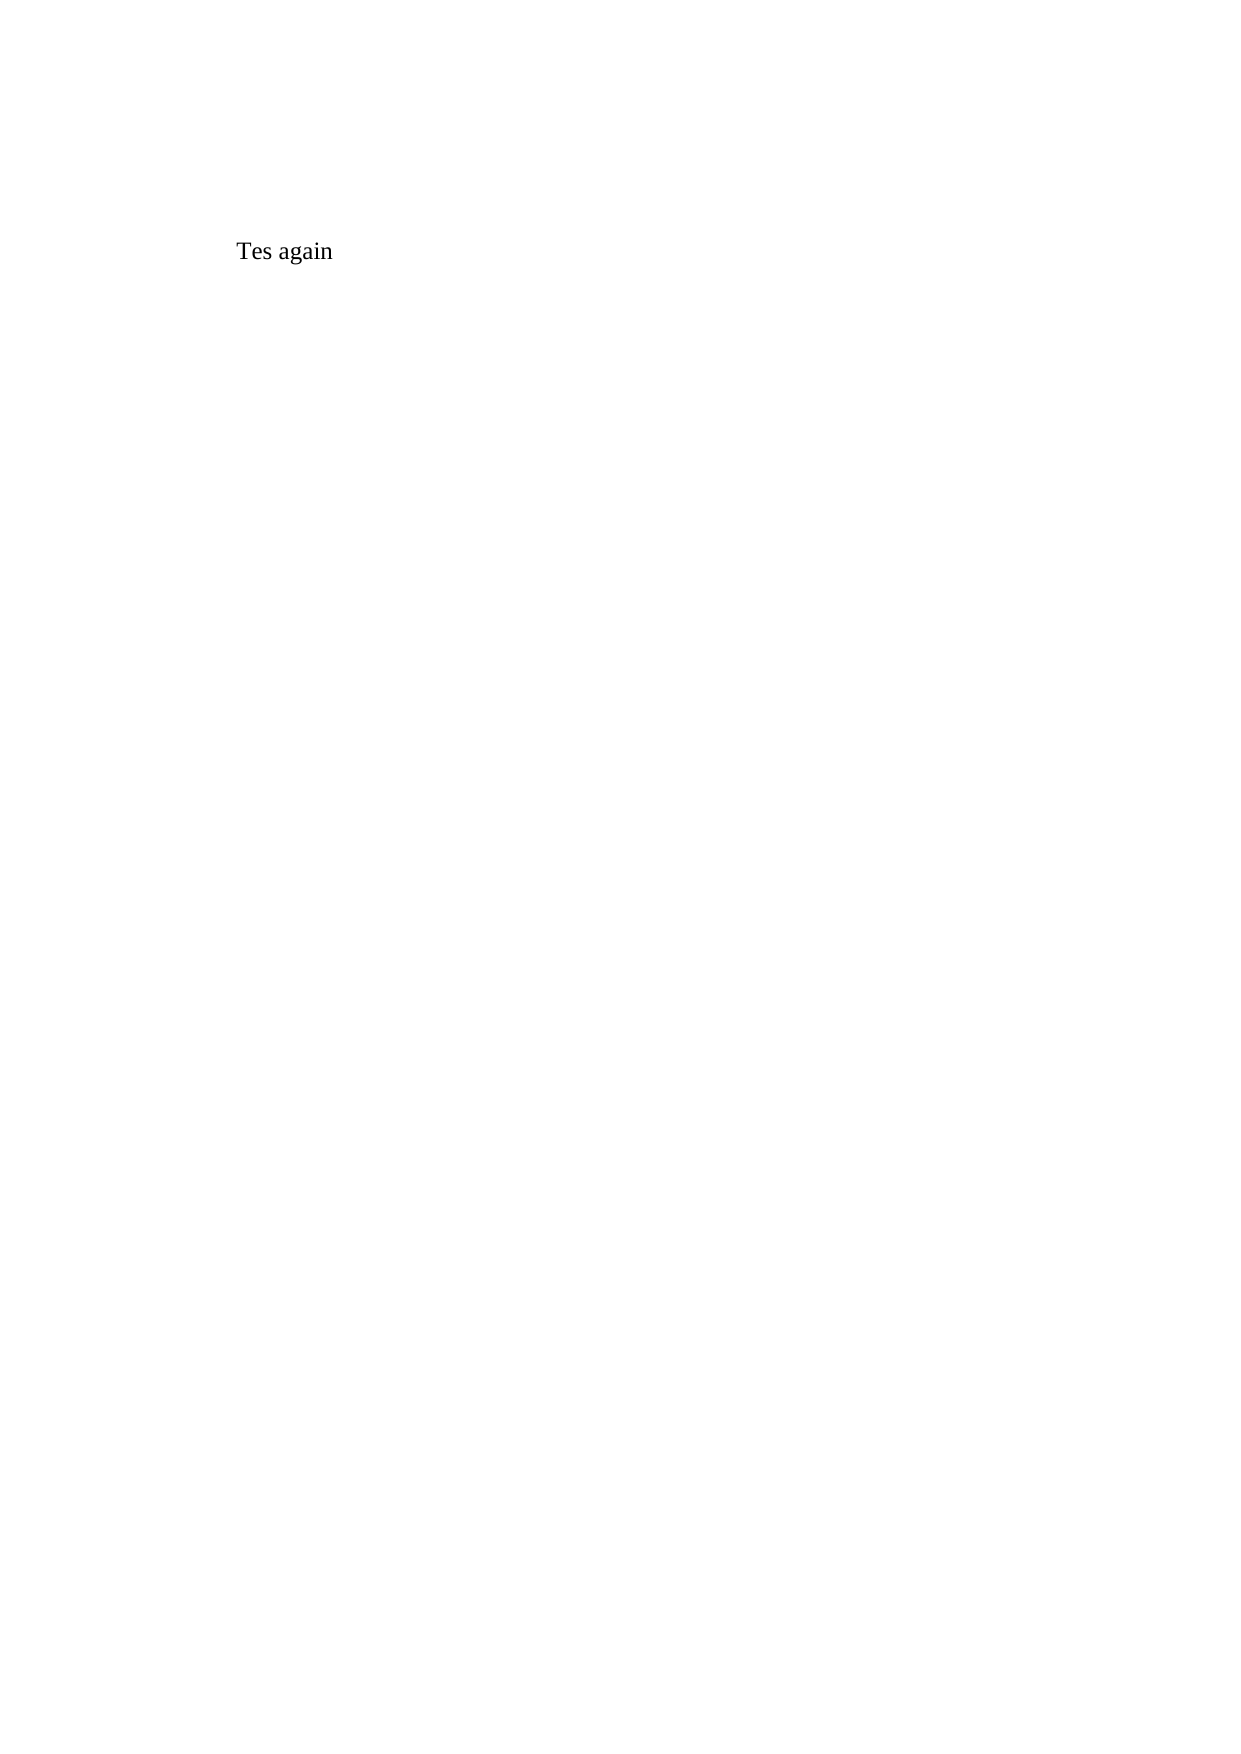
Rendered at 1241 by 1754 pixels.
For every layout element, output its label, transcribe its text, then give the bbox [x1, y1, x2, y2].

list Tes again [236, 236, 1063, 265]
